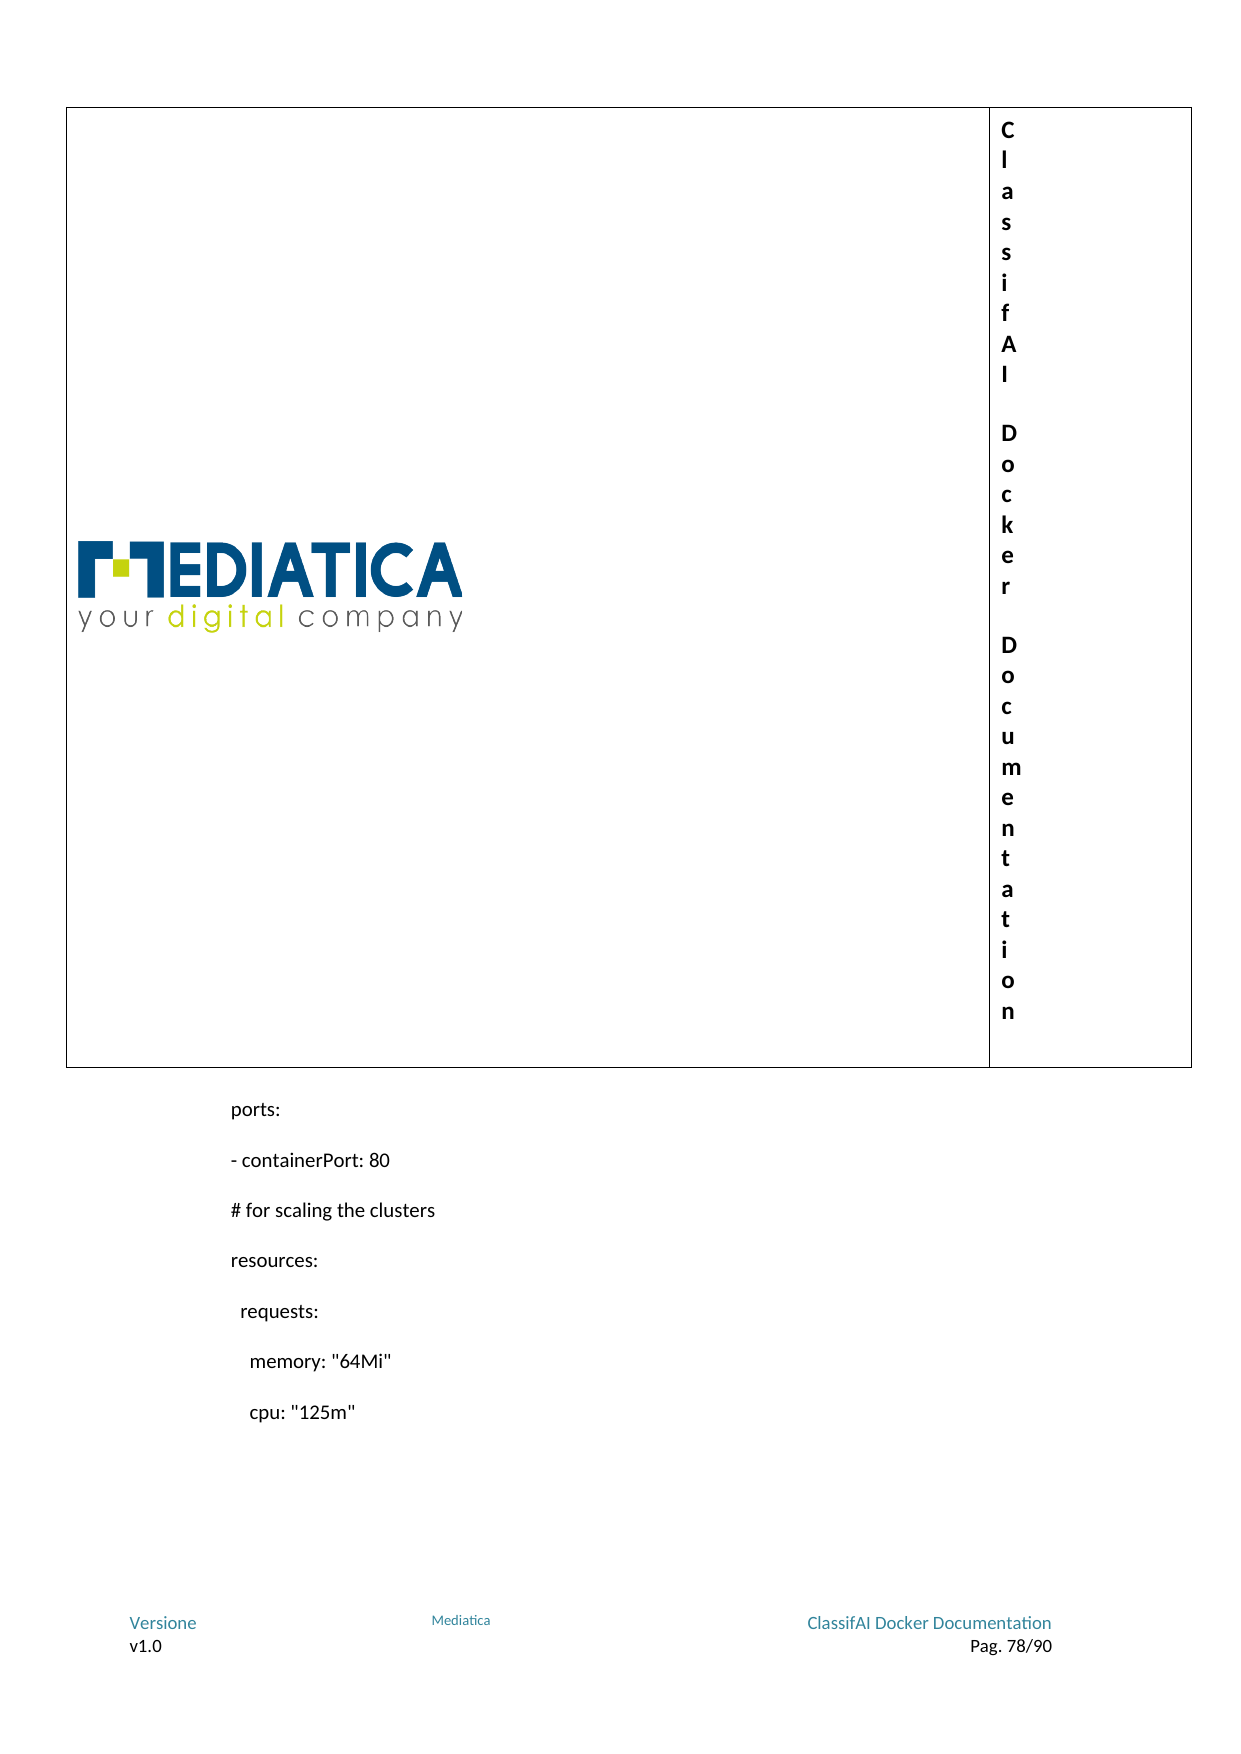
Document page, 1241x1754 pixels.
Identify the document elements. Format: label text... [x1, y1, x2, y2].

picture [78, 541, 463, 633]
text ports: [193, 1096, 1063, 1122]
text memory: "64Mi" [193, 1348, 1063, 1374]
text cpu: "125m" [193, 1399, 1063, 1424]
text requests: [193, 1298, 1063, 1323]
text # for scaling the clusters [193, 1197, 1063, 1223]
text - containerPort: 80 [193, 1147, 1063, 1172]
text resources: [193, 1248, 1063, 1273]
